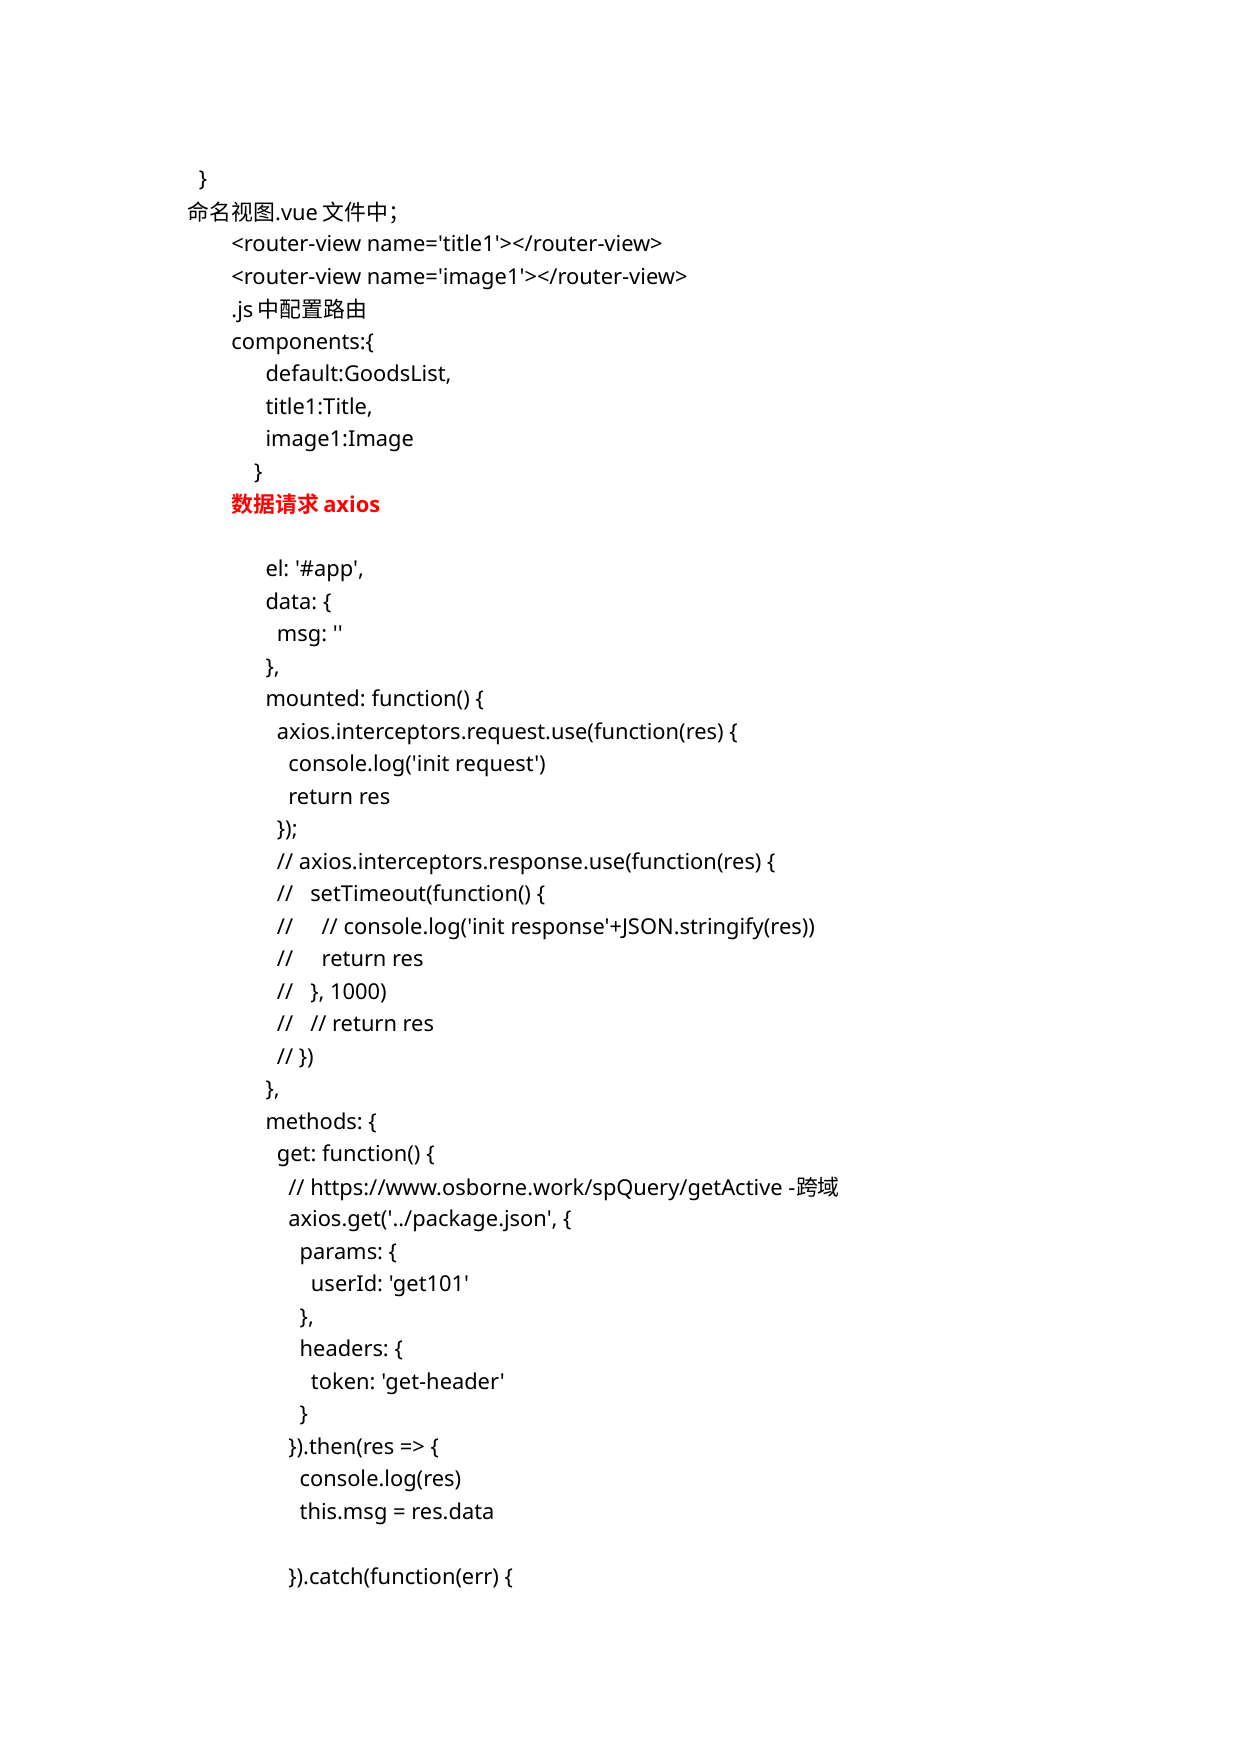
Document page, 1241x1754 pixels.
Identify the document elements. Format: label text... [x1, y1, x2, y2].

text .js中配置路由 [187, 292, 1053, 324]
text data: { [187, 584, 1053, 617]
text // // console.log('init response'+JSON.stringify(res)) [187, 909, 1053, 942]
text get: function() { [187, 1137, 1053, 1169]
text msg: '' [187, 617, 1053, 649]
text } [187, 162, 1053, 194]
text }).catch(function(err) { [187, 1559, 1053, 1592]
text token: 'get-header' [187, 1364, 1053, 1397]
text // axios.interceptors.response.use(function(res) { [187, 844, 1053, 877]
text }, [187, 1072, 1053, 1104]
text methods: { [187, 1104, 1053, 1137]
text <router-view name='title1'></router-view> [187, 227, 1053, 259]
text image1:Image [187, 422, 1053, 454]
text default:GoodsList, [187, 357, 1053, 389]
text 命名视图.vue文件中； [187, 194, 1053, 227]
text headers: { [187, 1332, 1053, 1364]
text }); [187, 812, 1053, 844]
text console.log('init request') [187, 747, 1053, 779]
text // }) [187, 1039, 1053, 1072]
text }).then(res => { [187, 1429, 1053, 1462]
text return res [187, 779, 1053, 812]
text axios.get('../package.json', { [187, 1202, 1053, 1234]
text // return res [187, 942, 1053, 974]
text params: { [187, 1234, 1053, 1267]
text el: '#app', [187, 552, 1053, 584]
text }, [187, 649, 1053, 682]
text this.msg = res.data [187, 1494, 1053, 1527]
text 数据请求axios [187, 487, 1053, 519]
text userId: 'get101' [187, 1267, 1053, 1299]
text <router-view name='image1'></router-view> [187, 259, 1053, 292]
text // https://www.osborne.work/spQuery/getActive -跨域 [187, 1169, 1053, 1202]
text components:{ [187, 324, 1053, 357]
text mounted: function() { [187, 682, 1053, 714]
text } [187, 1397, 1053, 1429]
text title1:Title, [187, 389, 1053, 422]
text // }, 1000) [187, 974, 1053, 1007]
text } [187, 454, 1053, 487]
text }, [187, 1299, 1053, 1332]
text // // return res [187, 1007, 1053, 1039]
text console.log(res) [187, 1462, 1053, 1494]
text // setTimeout(function() { [187, 877, 1053, 909]
text axios.interceptors.request.use(function(res) { [187, 714, 1053, 747]
